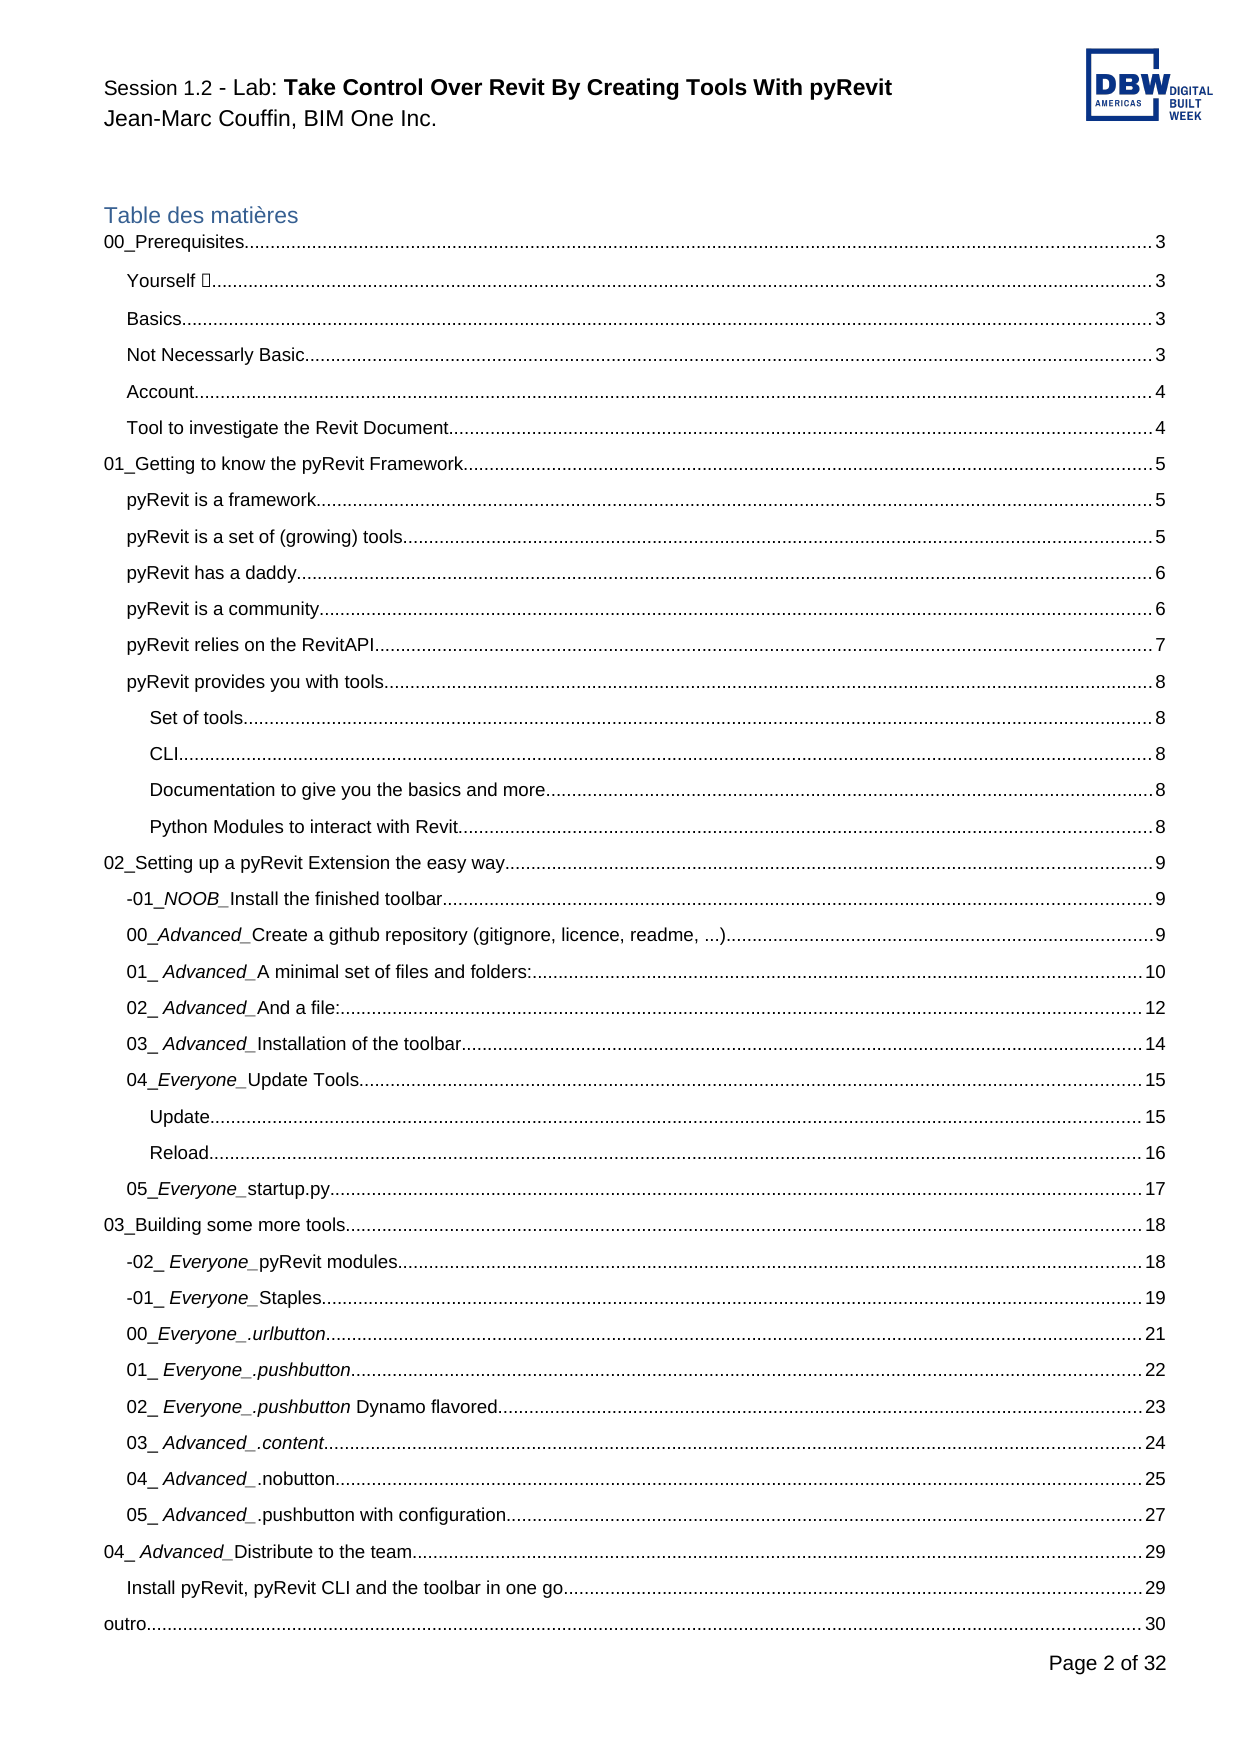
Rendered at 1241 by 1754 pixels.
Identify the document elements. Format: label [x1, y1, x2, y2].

picture [1083, 40, 1216, 126]
